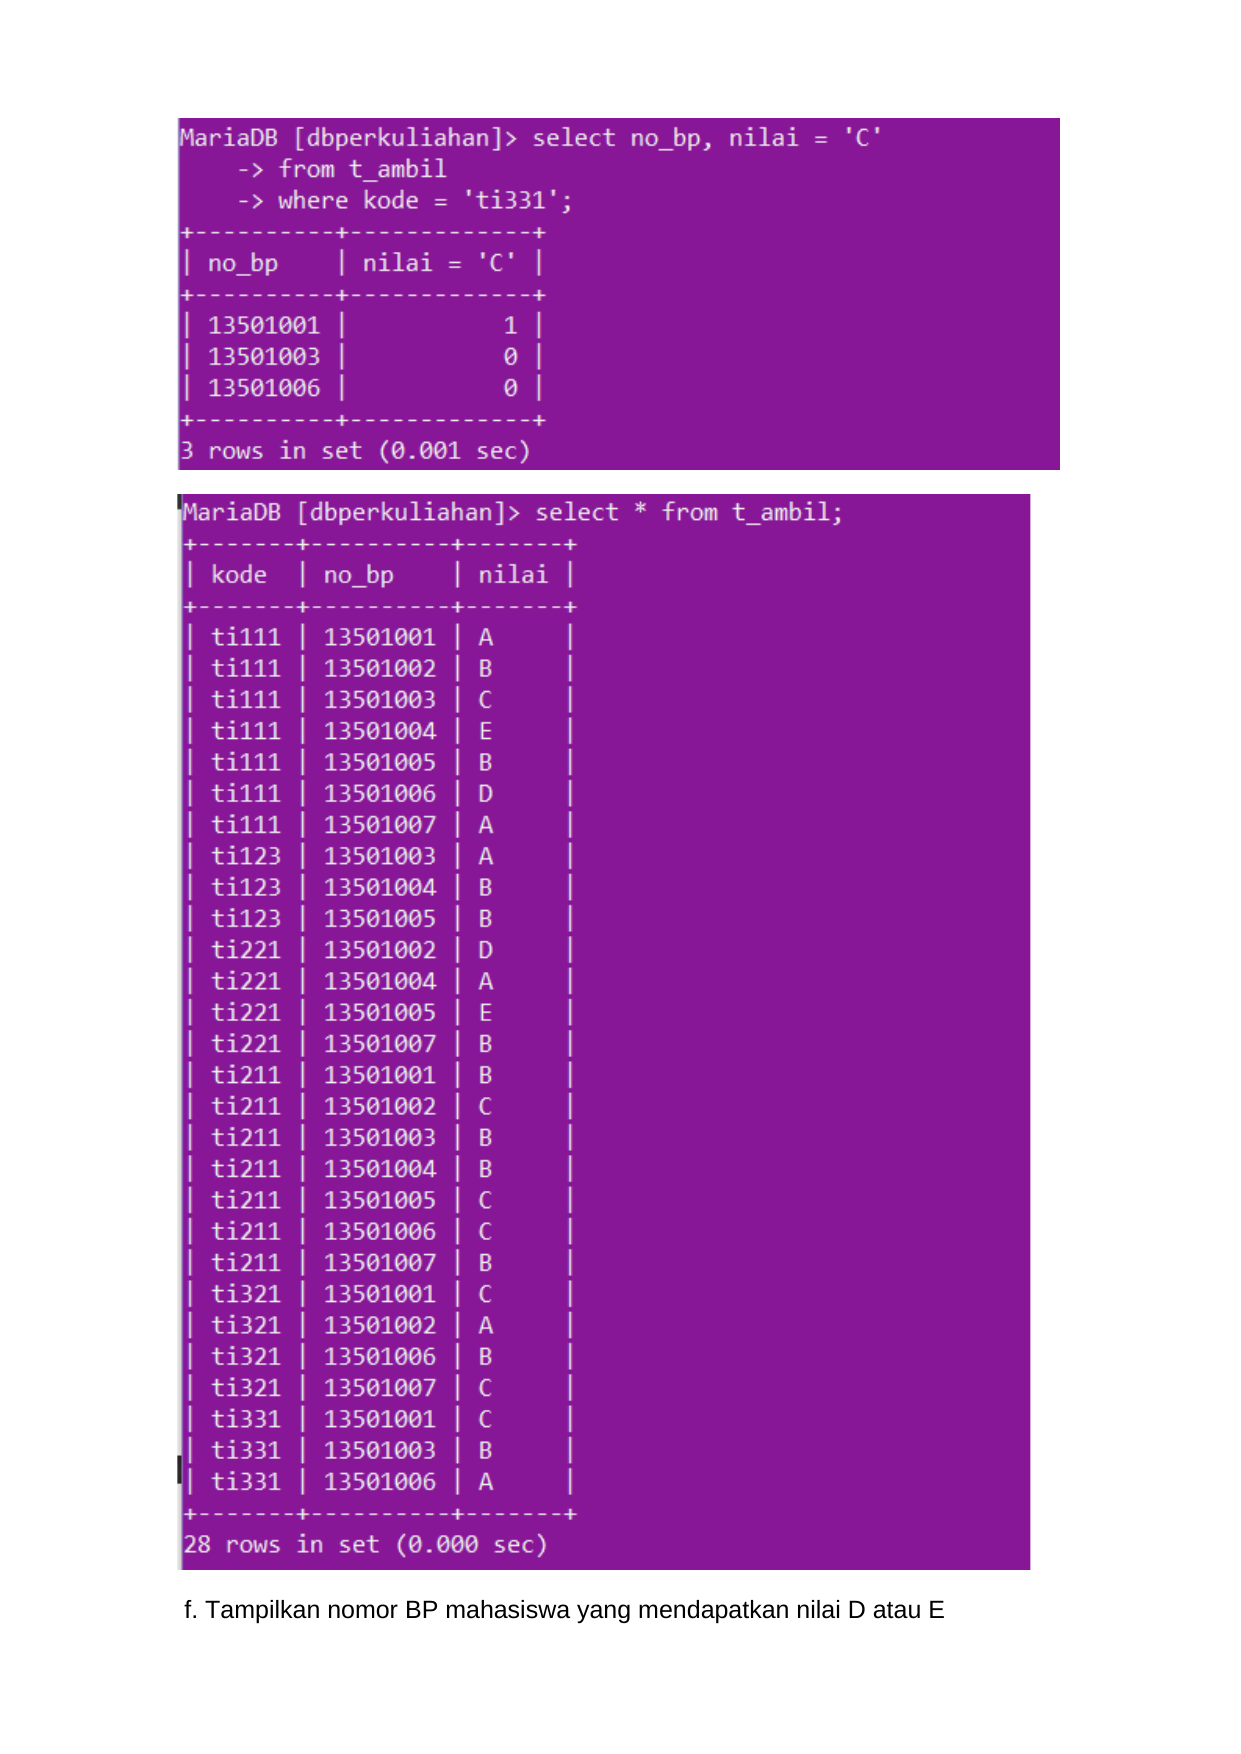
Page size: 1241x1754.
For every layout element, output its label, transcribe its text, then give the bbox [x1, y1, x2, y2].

picture [177, 118, 1060, 470]
text f. Tampilkan nomor BP mahasiswa yang mendapatkan nilai D atau E [177, 1595, 1122, 1624]
picture [177, 494, 1031, 1570]
